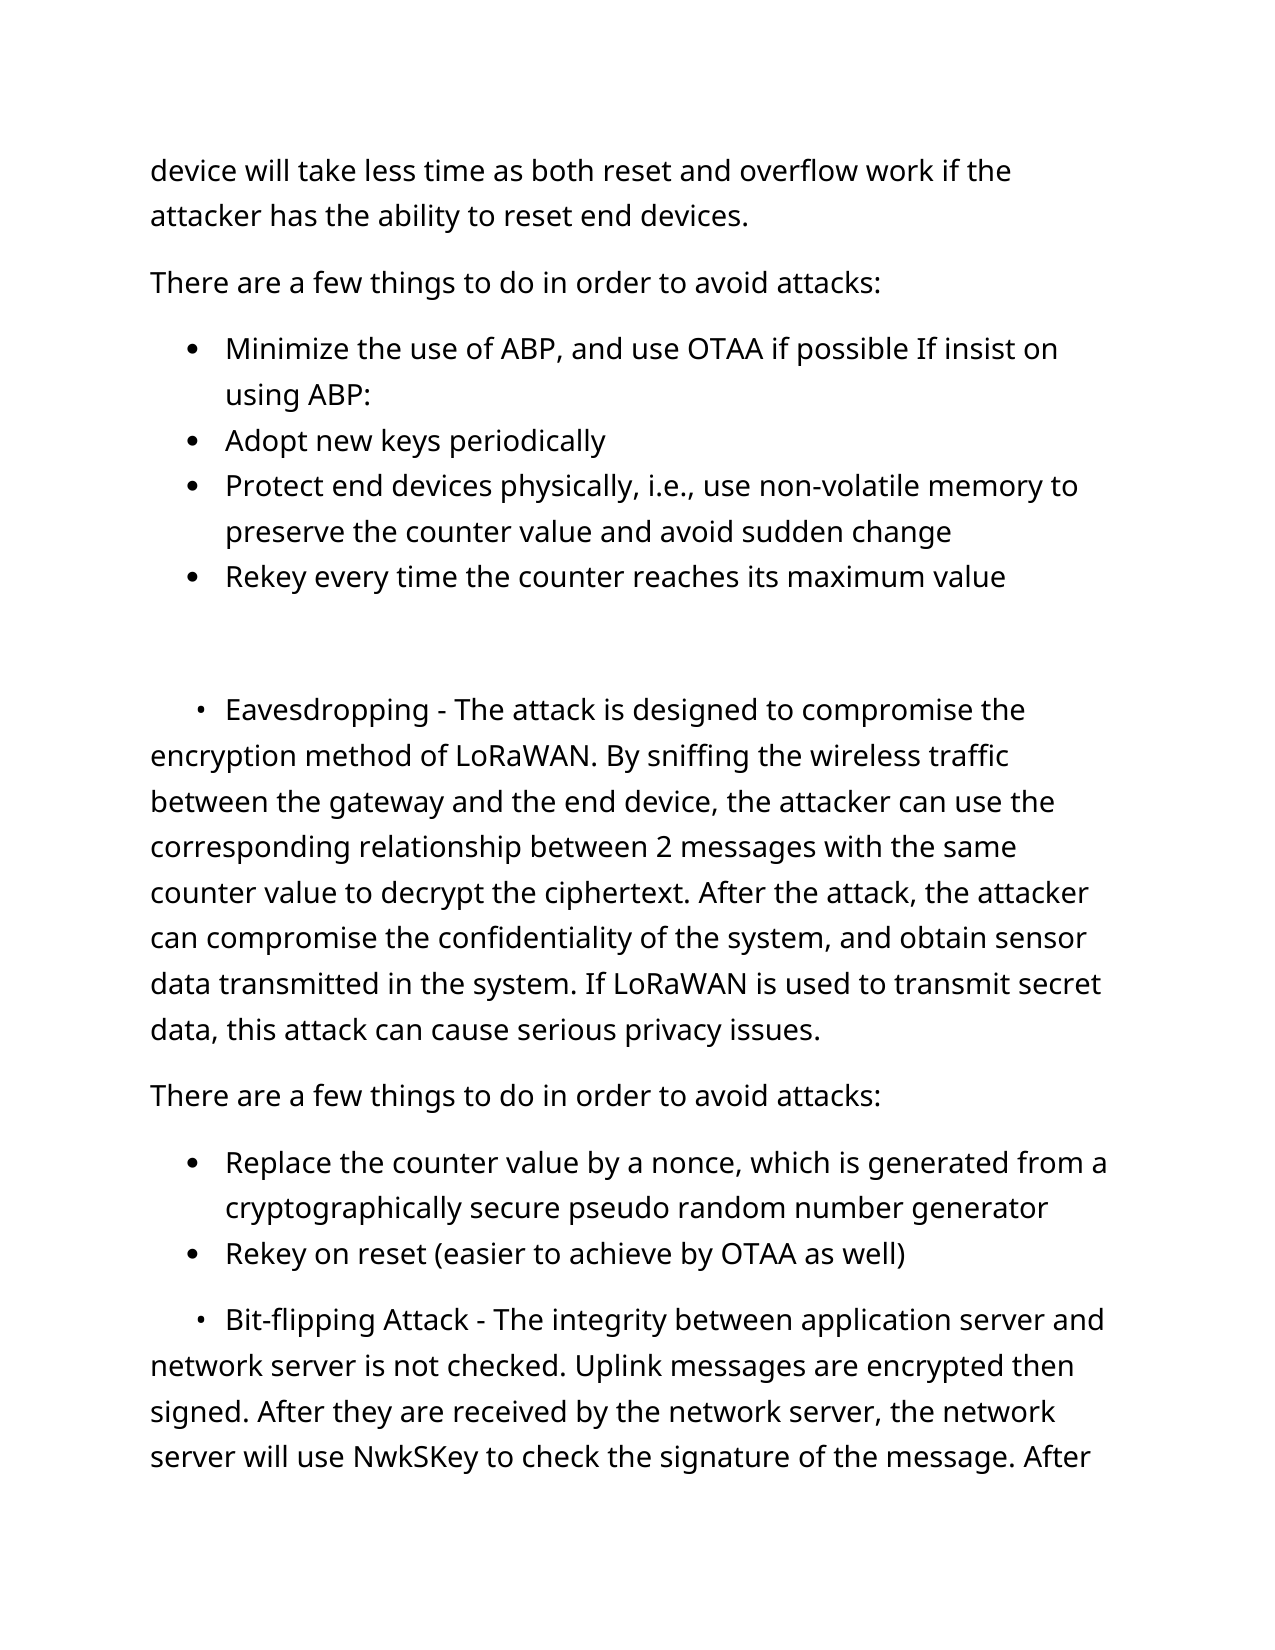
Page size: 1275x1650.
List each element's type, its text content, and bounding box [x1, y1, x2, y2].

text There are a few things to do in order to avoid attacks: [150, 1075, 1125, 1115]
list Adopt new keys periodically [187, 420, 1125, 459]
list Rekey every time the counter reaches its maximum value [187, 557, 1125, 596]
list Replace the counter value by a nonce, which is generated from a cryptographically secure pseudo random number generator [187, 1142, 1125, 1227]
text • Eavesdropping - The attack is designed to compromise the encryption method of LoRaWAN. By sniffing the wireless traffic between the gateway and the end device, the attacker can use the corresponding relationship between 2 messages with the same counter value to decrypt the ciphertext. After the attack, the attacker can compromise the confidentiality of the system, and obtain sensor data transmitted in the system. If LoRaWAN is used to transmit secret data, this attack can cause serious privacy issues. [150, 689, 1125, 1049]
text There are a few things to do in order to avoid attacks: [150, 262, 1125, 302]
list Minimize the use of ABP, and use OTAA if possible If insist on using ABP: [187, 328, 1125, 414]
list Rekey on reset (easier to achieve by OTAA as well) [187, 1233, 1125, 1273]
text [150, 150, 1125, 235]
list Protect end devices physically, i.e., use non-volatile memory to preserve the counter value and avoid sudden change [187, 465, 1125, 551]
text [150, 1299, 1125, 1476]
